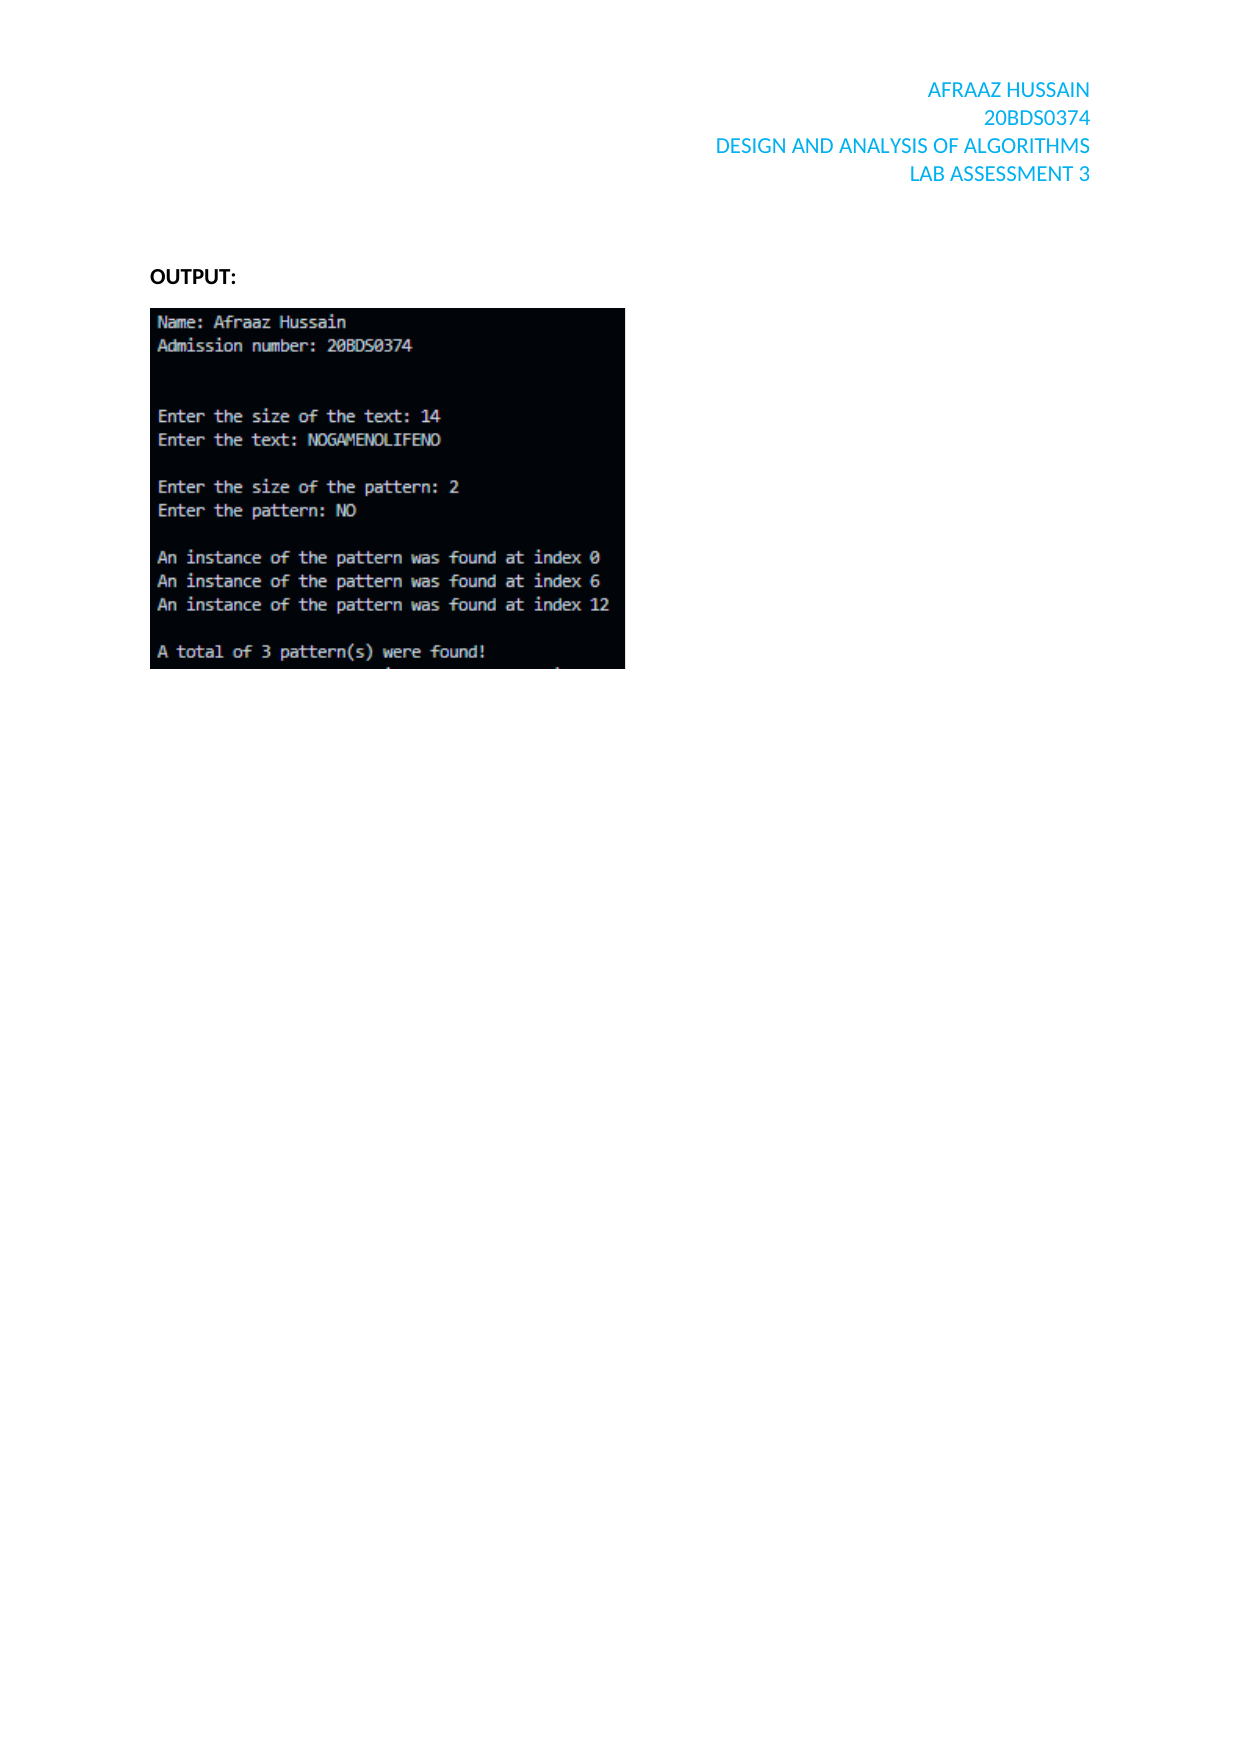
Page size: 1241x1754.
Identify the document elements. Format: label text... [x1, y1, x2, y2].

text OUTPUT: [150, 262, 1090, 290]
picture [150, 308, 625, 669]
